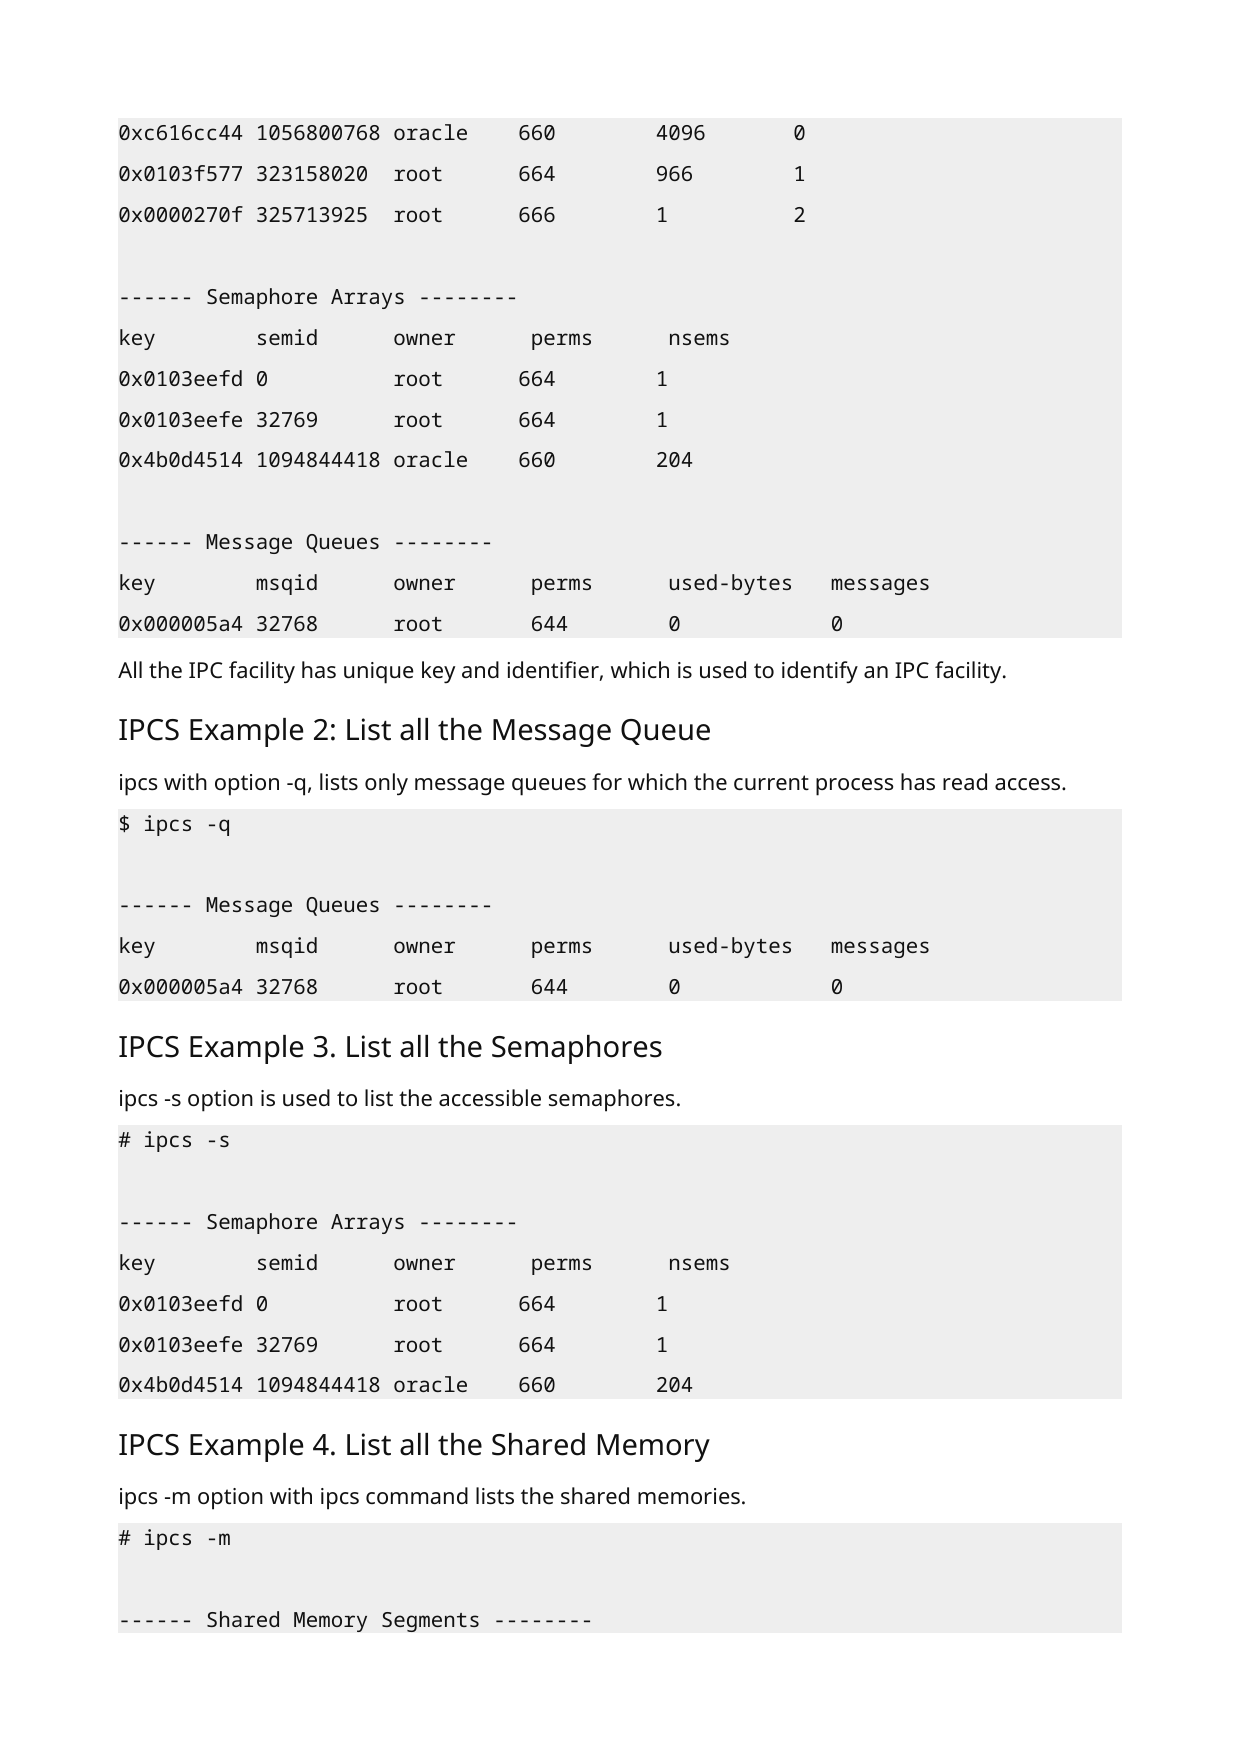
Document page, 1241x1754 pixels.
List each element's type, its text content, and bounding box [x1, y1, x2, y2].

text ------ Shared Memory Segments -------- [118, 1605, 1122, 1633]
text 0x0103eefd 0 root 664 1 [118, 1289, 1122, 1317]
text key msqid owner perms used-bytes messages [118, 932, 1122, 960]
subtitle IPCS Example 2: List all the Message Queue [118, 710, 1122, 749]
text # ipcs -m [118, 1523, 1122, 1552]
text ------ Message Queues -------- [118, 527, 1122, 556]
text ------ Semaphore Arrays -------- [118, 282, 1122, 310]
text ipcs -m option with ipcs command lists the shared memories. [118, 1476, 1122, 1511]
text ipcs -s option is used to list the accessible semaphores. [118, 1078, 1122, 1112]
text ipcs with option -q, lists only message queues for which the current process has read access. [118, 762, 1122, 796]
text 0x0103eefe 32769 root 664 1 [118, 1330, 1122, 1358]
text # ipcs -s [118, 1125, 1122, 1153]
text key semid owner perms nsems [118, 323, 1122, 351]
text 0x0103eefe 32769 root 664 1 [118, 405, 1122, 433]
text 0x4b0d4514 1094844418 oracle 660 204 [118, 446, 1122, 474]
subtitle IPCS Example 3. List all the Semaphores [118, 1026, 1122, 1066]
text $ ipcs -q [118, 809, 1122, 837]
text key msqid owner perms used-bytes messages [118, 568, 1122, 597]
text 0x0103f577 323158020 root 664 966 1 [118, 159, 1122, 187]
text ------ Semaphore Arrays -------- [118, 1207, 1122, 1235]
subtitle IPCS Example 4. List all the Shared Memory [118, 1424, 1122, 1464]
text ------ Message Queues -------- [118, 891, 1122, 919]
text All the IPC facility has unique key and identifier, which is used to identify an IPC facility. [118, 650, 1122, 685]
text 0xc616cc44 1056800768 oracle 660 4096 0 [118, 118, 1122, 147]
text key semid owner perms nsems [118, 1248, 1122, 1276]
text 0x4b0d4514 1094844418 oracle 660 204 [118, 1371, 1122, 1399]
text 0x000005a4 32768 root 644 0 0 [118, 609, 1122, 638]
text 0x0000270f 325713925 root 666 1 2 [118, 200, 1122, 228]
text 0x000005a4 32768 root 644 0 0 [118, 972, 1122, 1001]
text 0x0103eefd 0 root 664 1 [118, 364, 1122, 392]
